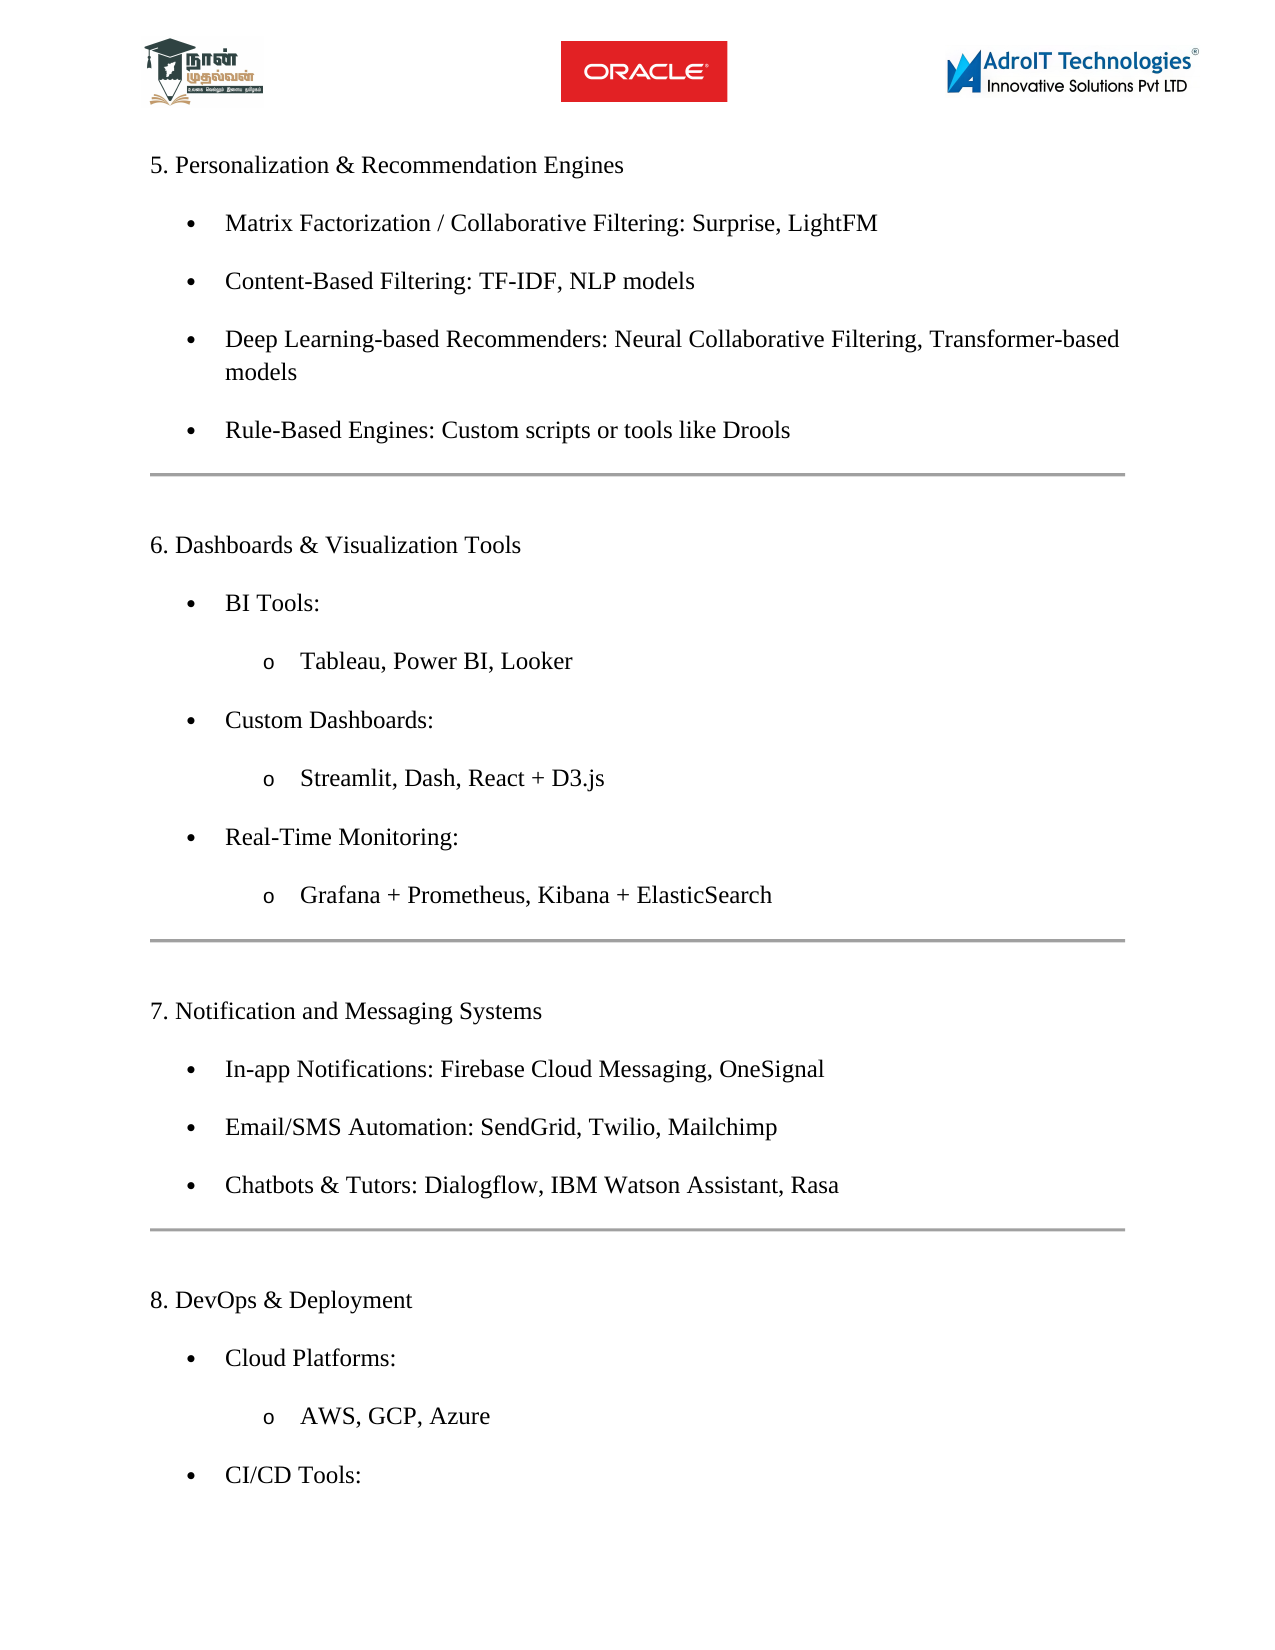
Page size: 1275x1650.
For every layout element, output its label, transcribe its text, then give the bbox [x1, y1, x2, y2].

list Email/SMS Automation: SendGrid, Twilio, Mailchimp [187, 1112, 1125, 1141]
list Deep Learning-based Recommenders: Neural Collaborative Filtering, Transformer-based models [187, 324, 1125, 386]
list Real-Time Monitoring: [187, 822, 1125, 851]
list Matrix Factorization / Collaborative Filtering: Surprise, LightFM [187, 208, 1125, 237]
list Tableau, Power BI, Looker [262, 646, 1125, 676]
list Streamlit, Dash, React + D3.js [262, 763, 1125, 793]
list In-app Notifications: Firebase Cloud Messaging, OneSignal [187, 1054, 1125, 1083]
list Chatbots & Tutors: Dialogflow, IBM Watson Assistant, Rasa [187, 1170, 1125, 1199]
list Content-Based Filtering: TF-IDF, NLP models [187, 266, 1125, 295]
text 8. DevOps & Deployment [150, 1285, 1125, 1314]
list Cloud Platforms: [187, 1343, 1125, 1372]
list BI Tools: [187, 588, 1125, 617]
text 7. Notification and Messaging Systems [150, 996, 1125, 1025]
text 6. Dashboards & Visualization Tools [150, 530, 1125, 559]
picture [945, 45, 1201, 98]
list AWS, GCP, Azure [262, 1401, 1125, 1431]
picture [561, 41, 728, 102]
list Rule-Based Engines: Custom scripts or tools like Drools [187, 415, 1125, 444]
text 5. Personalization & Recommendation Engines [150, 150, 1125, 179]
list Grafana + Prometheus, Kibana + ElasticSearch [262, 880, 1125, 910]
list CI/CD Tools: [187, 1460, 1125, 1489]
picture [140, 36, 265, 108]
list Custom Dashboards: [187, 705, 1125, 734]
